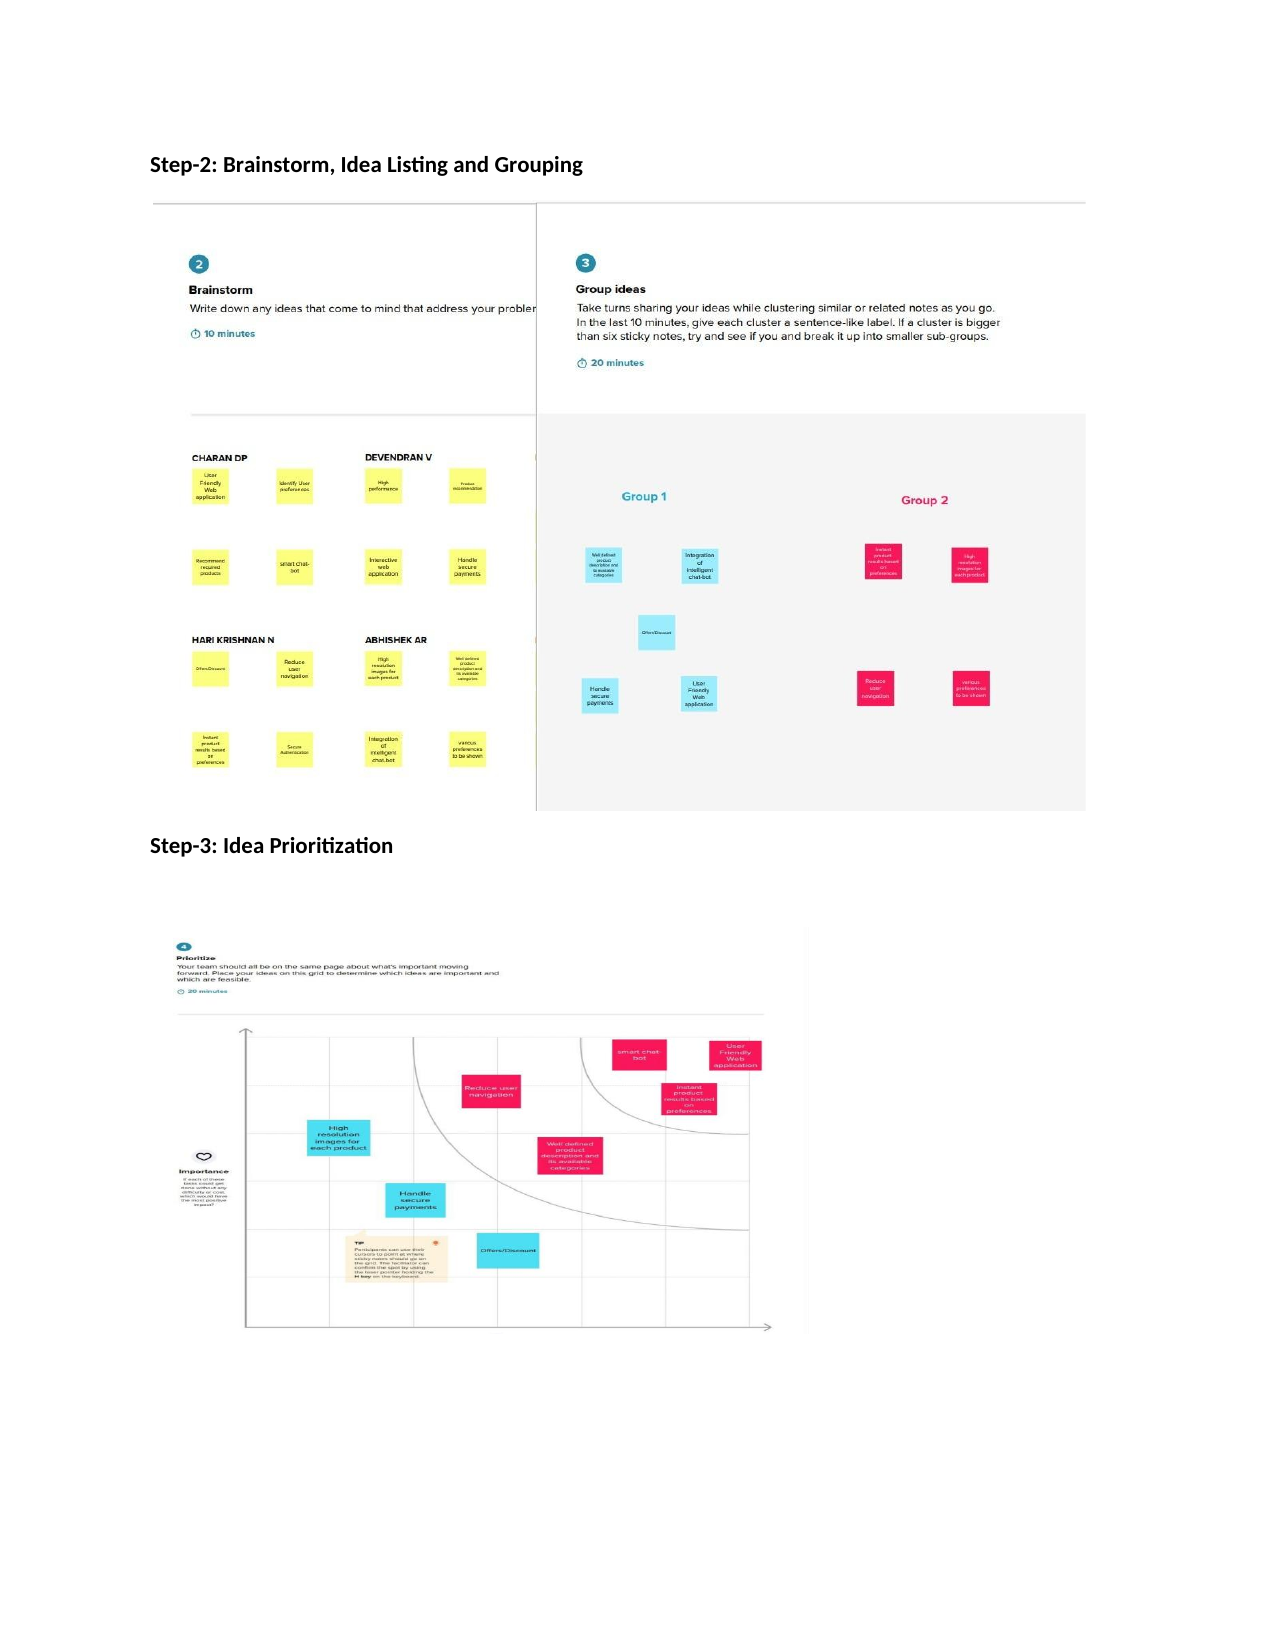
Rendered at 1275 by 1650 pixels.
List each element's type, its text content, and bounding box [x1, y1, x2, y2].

text Step-3: Idea Prioritization [150, 831, 1135, 859]
picture [173, 927, 809, 1334]
text Step-2: Brainstorm, Idea Listing and Grouping [150, 150, 1135, 178]
picture [153, 200, 1086, 811]
